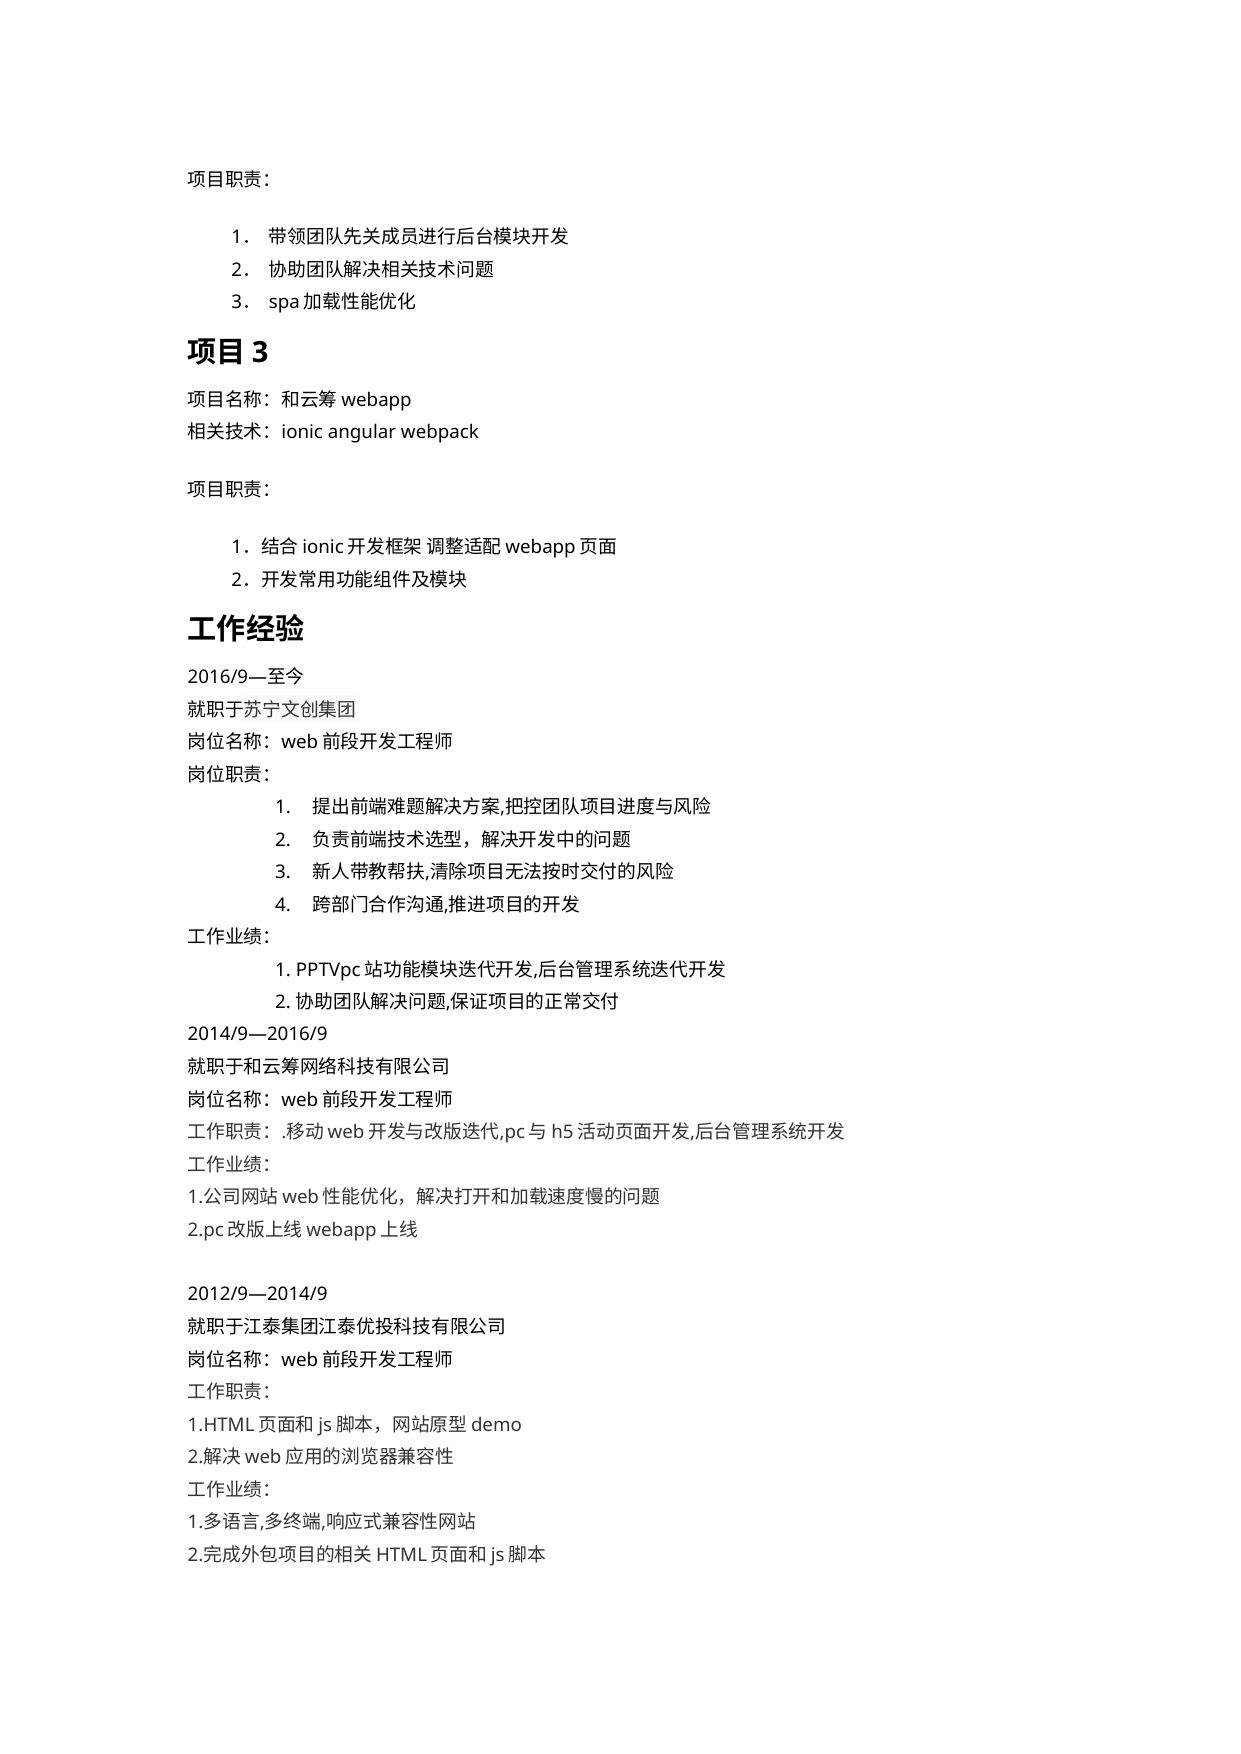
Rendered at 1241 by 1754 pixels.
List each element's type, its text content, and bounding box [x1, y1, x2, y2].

text 岗位名称：web前段开发工程师 [187, 724, 1053, 757]
text 1．结合ionic开发框架 调整适配webapp页面 [187, 529, 1053, 562]
text 就职于苏宁文创集团 [187, 692, 1053, 724]
text 2016/9—至今 [187, 659, 1053, 692]
text 就职于江泰集团江泰优投科技有限公司 [187, 1309, 1053, 1342]
list 协助团队解决相关技术问题 [231, 252, 1053, 284]
text 2012/9—2014/9 [187, 1277, 1053, 1309]
list 新人带教帮扶,清除项目无法按时交付的风险 [275, 854, 1053, 887]
text 就职于和云筹网络科技有限公司 [187, 1049, 1053, 1082]
text 工作业绩： [187, 919, 1053, 952]
text 岗位职责： [187, 757, 1053, 789]
text 工作职责：.移动web开发与改版迭代,pc与h5活动页面开发,后台管理系统开发 工作业绩： 1.公司网站web性能优化，解决打开和加载速度慢的问题 [187, 1114, 1053, 1212]
text 项目名称：和云筹webapp [187, 382, 1053, 414]
text 2．开发常用功能组件及模块 [187, 562, 1053, 594]
text 工作经验 [187, 594, 1053, 659]
text 2014/9—2016/9 [187, 1017, 1053, 1049]
text 项目职责： [187, 472, 1053, 504]
text 岗位名称：web前段开发工程师 [187, 1342, 1053, 1374]
text 相关技术：ionic angular webpack [187, 414, 1053, 447]
text 2.pc改版上线webapp上线 [187, 1212, 1053, 1244]
text 项目3 [187, 317, 1053, 382]
list 负责前端技术选型，解决开发中的问题 [275, 822, 1053, 854]
text 岗位名称：web前段开发工程师 [187, 1082, 1053, 1114]
text 1. PPTVpc站功能模块迭代开发,后台管理系统迭代开发 [275, 952, 1053, 984]
text 项目职责： [187, 162, 1053, 194]
list 带领团队先关成员进行后台模块开发 [231, 219, 1053, 252]
list spa加载性能优化 [231, 284, 1053, 317]
list 跨部门合作沟通,推进项目的开发 [275, 887, 1053, 919]
text 2. 协助团队解决问题,保证项目的正常交付 [187, 984, 1053, 1017]
text 工作职责： 1.HTML页面和js脚本，网站原型demo 2.解决web应用的浏览器兼容性 工作业绩： 1.多语言,多终端,响应式兼容性网站 2.完成外包项目的相关HTML页面和js脚本 [187, 1374, 1053, 1569]
list 提出前端难题解决方案,把控团队项目进度与风险 [275, 789, 1053, 822]
